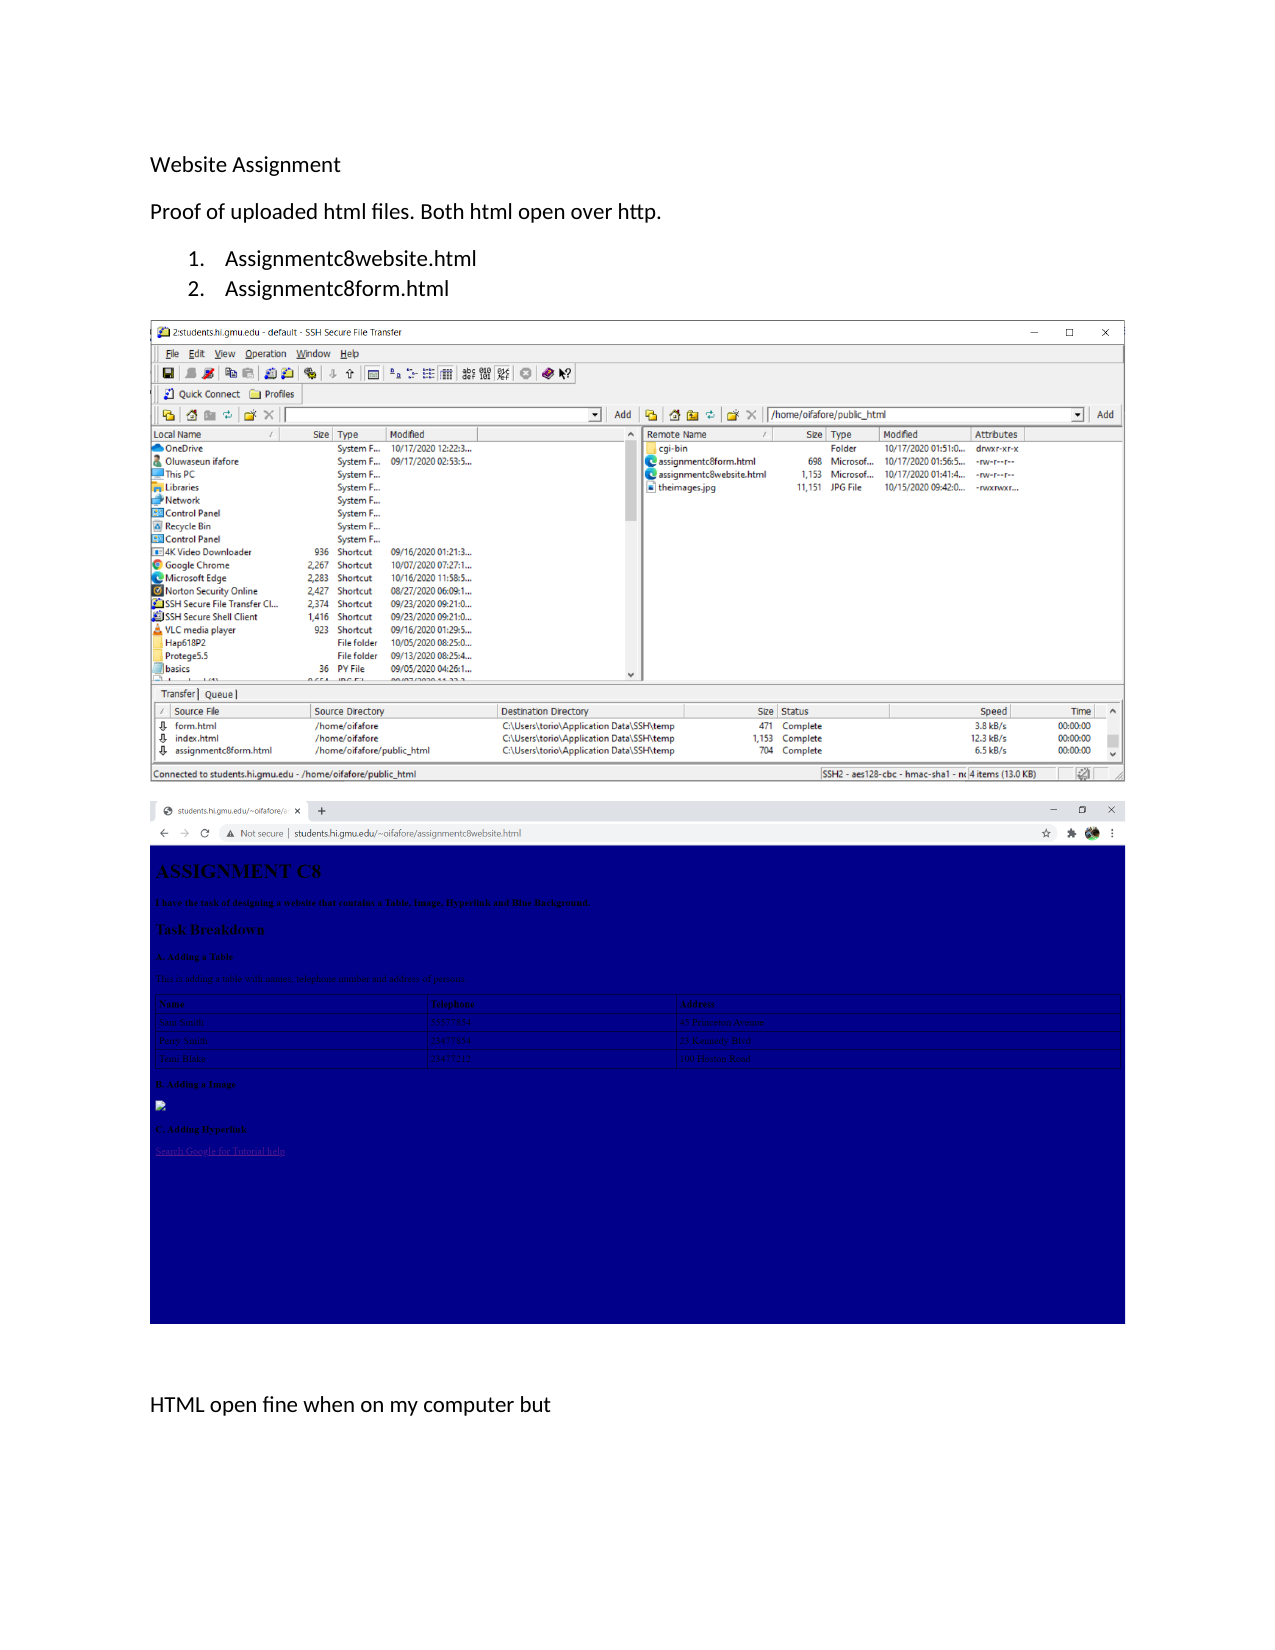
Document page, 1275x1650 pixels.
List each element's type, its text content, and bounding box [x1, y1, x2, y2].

text Proof of uploaded html files. Both html open over http. [150, 197, 1125, 225]
list Assignmentc8website.html [187, 244, 1125, 272]
text HTML open fine when on my computer but [150, 1390, 1125, 1418]
list Assignmentc8form.html [187, 274, 1125, 302]
picture [150, 320, 1125, 782]
picture [150, 801, 1125, 1324]
text Website Assignment [150, 150, 1125, 178]
